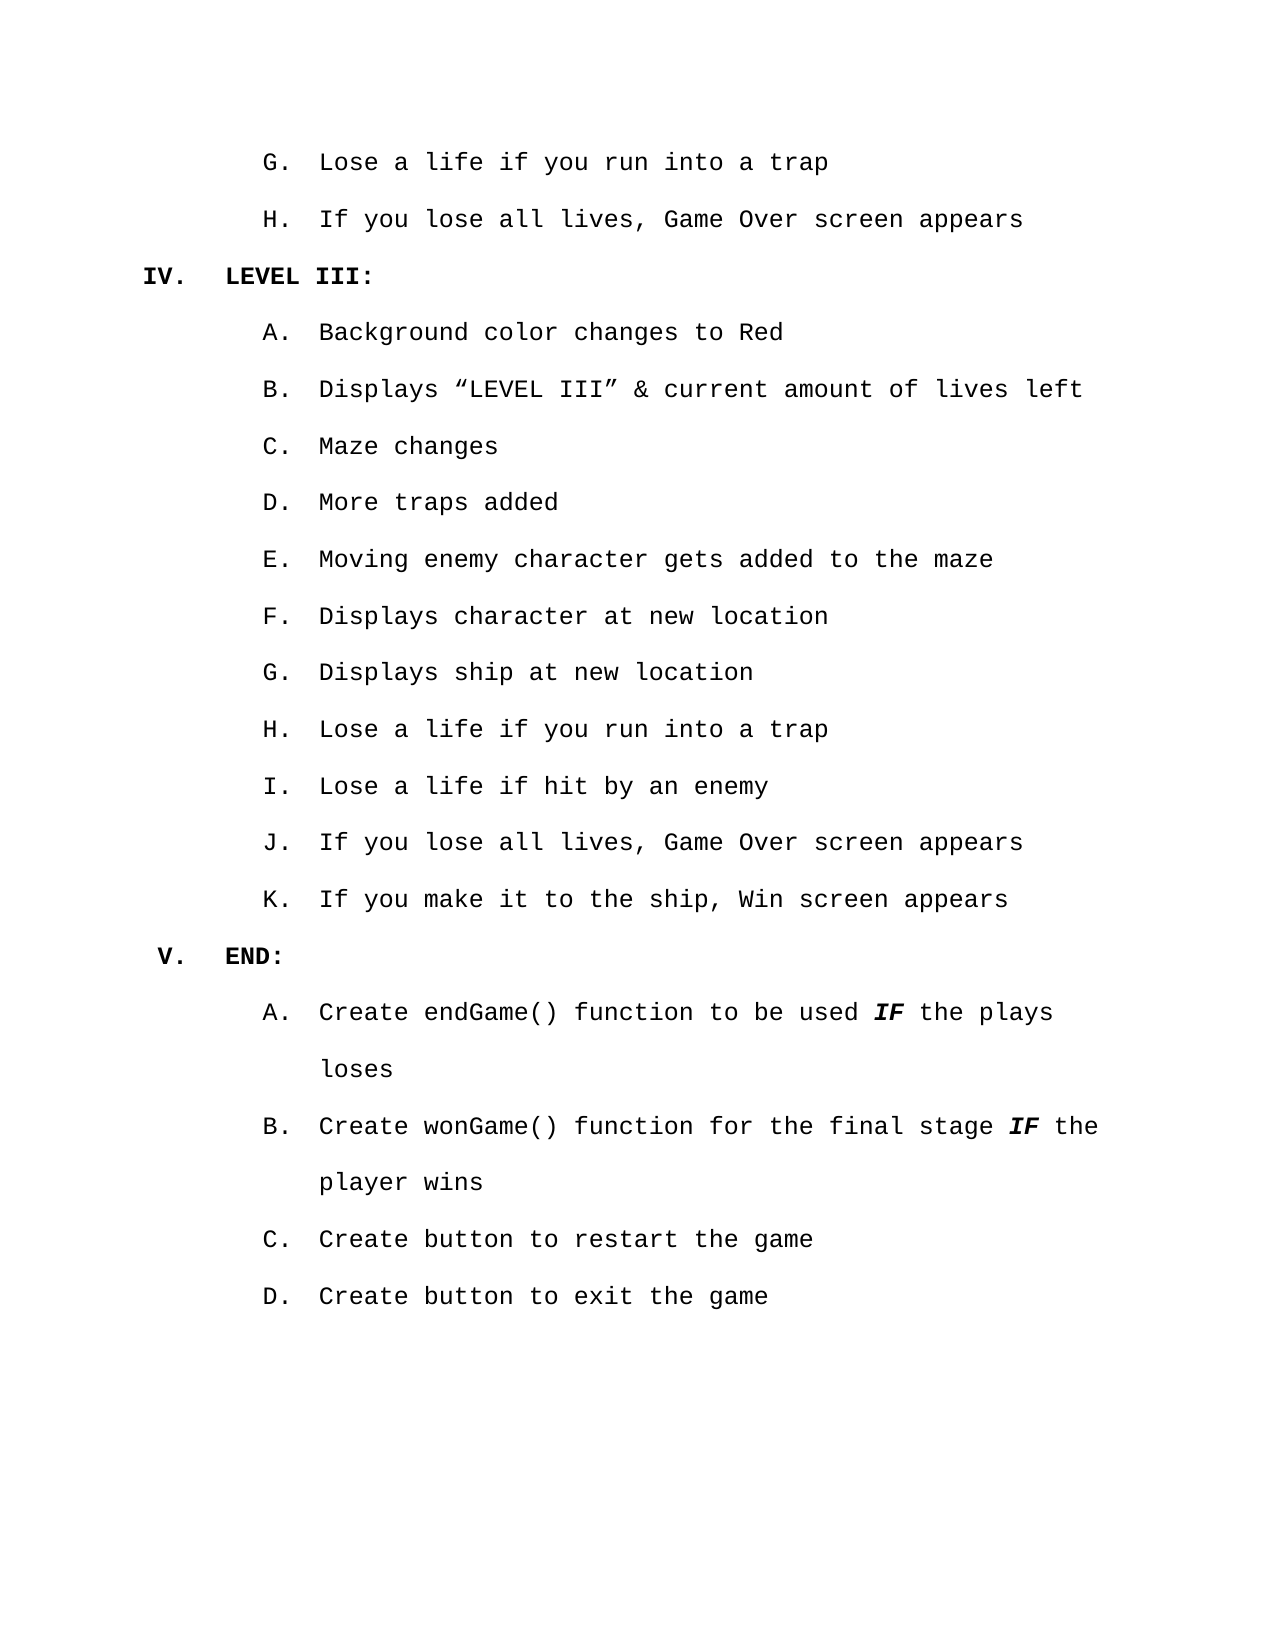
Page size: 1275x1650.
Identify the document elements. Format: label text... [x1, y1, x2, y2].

list More traps added [262, 490, 1125, 518]
list Lose a life if you run into a trap [262, 717, 1125, 745]
list Maze changes [262, 433, 1125, 462]
list Displays “LEVEL III” & current amount of lives left [262, 377, 1125, 405]
list Displays character at new location [262, 603, 1125, 632]
list END: [187, 943, 1125, 972]
list Moving enemy character gets added to the maze [262, 547, 1125, 575]
list LEVEL III: [187, 263, 1125, 292]
list Displays ship at new location [262, 660, 1125, 688]
list Create endGame() function to be used IF the plays loses [262, 1000, 1125, 1085]
list Create wonGame() function for the final stage IF the player wins [262, 1113, 1125, 1198]
list Background color changes to Red [262, 320, 1125, 348]
list Lose a life if hit by an enemy [262, 773, 1125, 802]
list If you lose all lives, Game Over screen appears [262, 830, 1125, 858]
list Create button to restart the game [262, 1227, 1125, 1255]
list If you lose all lives, Game Over screen appears [262, 207, 1125, 235]
list Lose a life if you run into a trap [262, 150, 1125, 178]
list If you make it to the ship, Win screen appears [262, 887, 1125, 915]
list Create button to exit the game [262, 1283, 1125, 1312]
